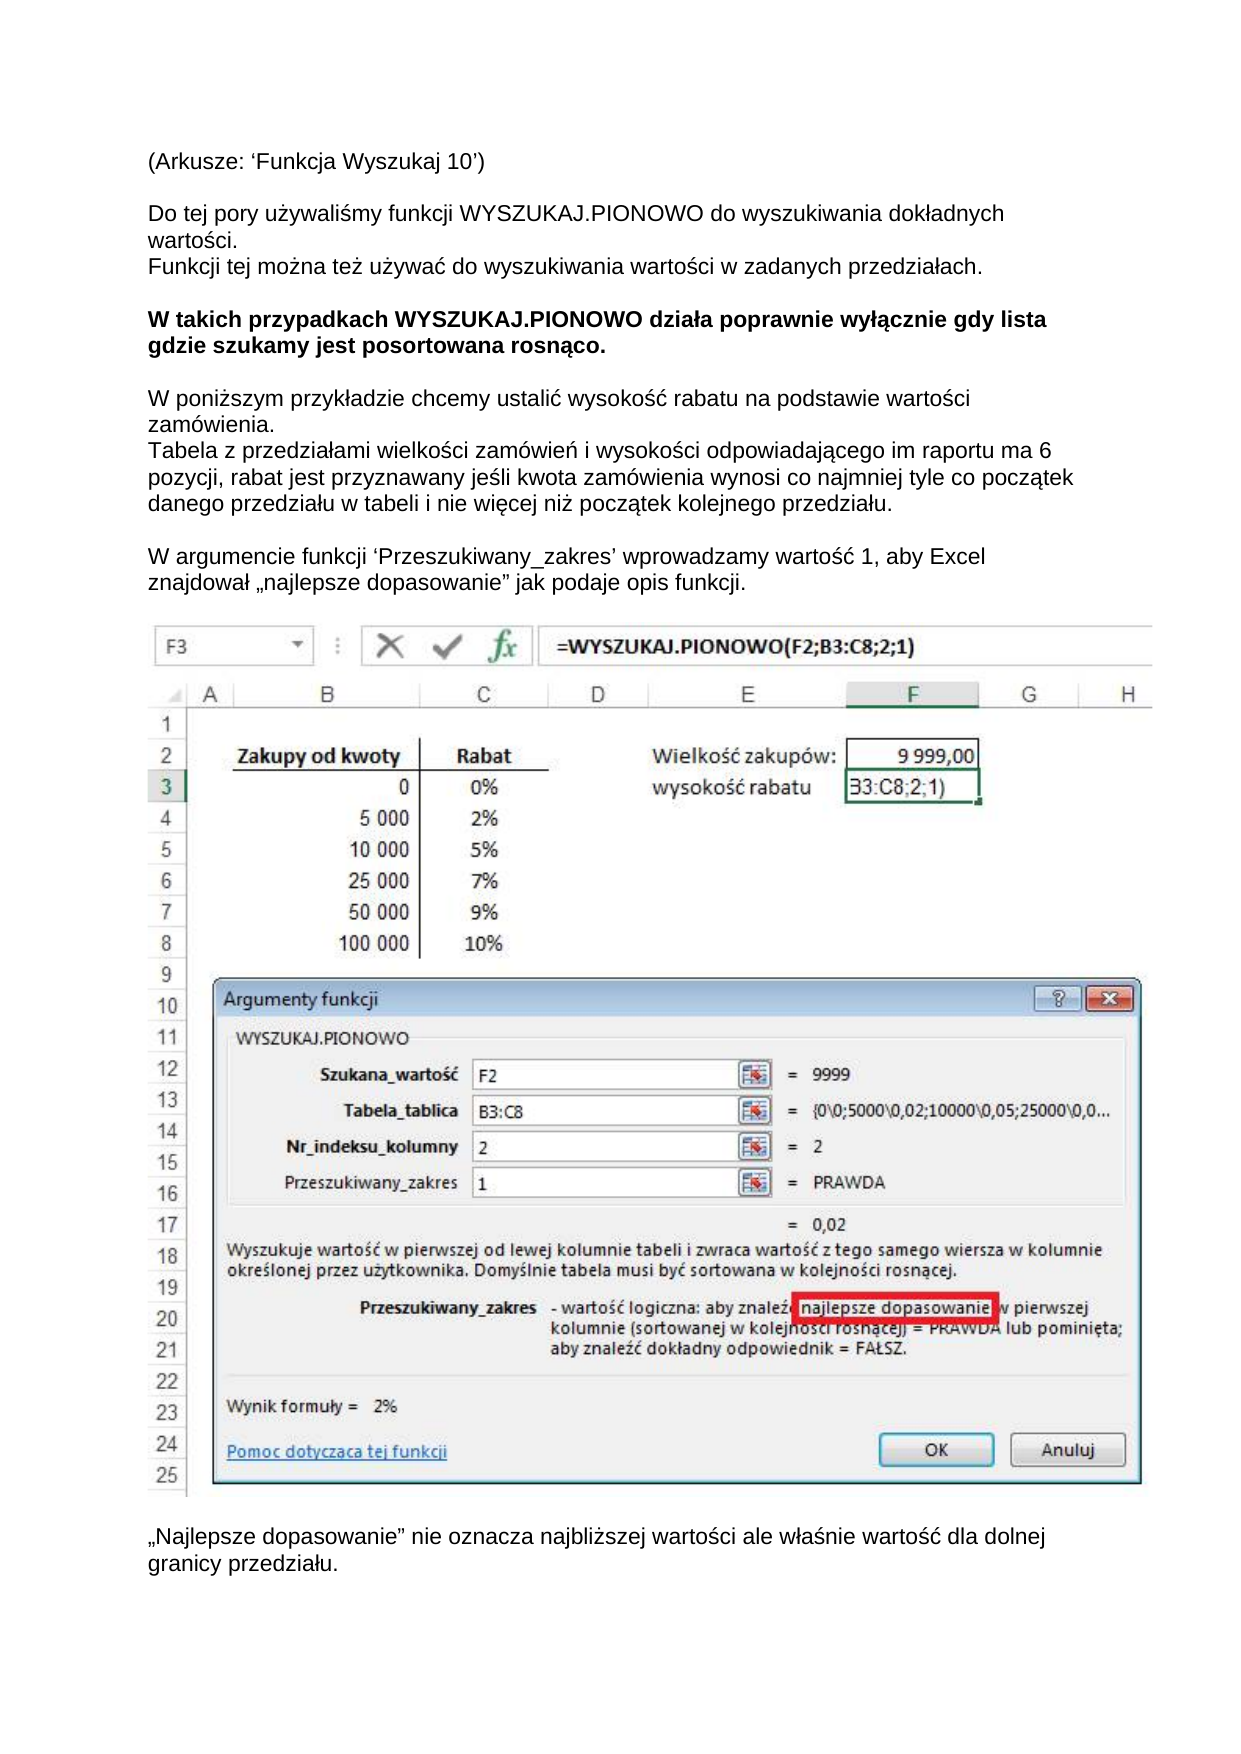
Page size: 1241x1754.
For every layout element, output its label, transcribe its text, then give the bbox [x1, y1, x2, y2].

text (Arkusze: ‘Funkcja Wyszukaj 10’) [148, 148, 1093, 174]
text W takich przypadkach WYSZUKAJ.PIONOWO działa poprawnie wyłącznie gdy lista gdzie szukamy jest posortowana rosnąco. [148, 306, 1093, 358]
text Do tej pory używaliśmy funkcji WYSZUKAJ.PIONOWO do wyszukiwania dokładnych wartości. [148, 200, 1093, 253]
text W poniższym przykładzie chcemy ustalić wysokość rabatu na podstawie wartości zamówienia. [148, 385, 1093, 437]
text Funkcji tej można też używać do wyszukiwania wartości w zadanych przedziałach. [148, 253, 1093, 279]
text W argumencie funkcji ‘Przeszukiwany_zakres’ wprowadzamy wartość 1, aby Excel znajdował „najlepsze dopasowanie” jak podaje opis funkcji. [148, 543, 1093, 596]
text „Najlepsze dopasowanie” nie oznacza najbliższej wartości ale właśnie wartość dla dolnej granicy przedziału. [148, 1523, 1093, 1576]
text Tabela z przedziałami wielkości zamówień i wysokości odpowiadającego im raportu ma 6 pozycji, rabat jest przyznawany jeśli kwota zamówienia wynosi co najmniej tyle co początek danego przedziału w tabeli i nie więcej niż początek kolejnego przedziału. [148, 437, 1093, 517]
picture [147, 622, 1153, 1497]
